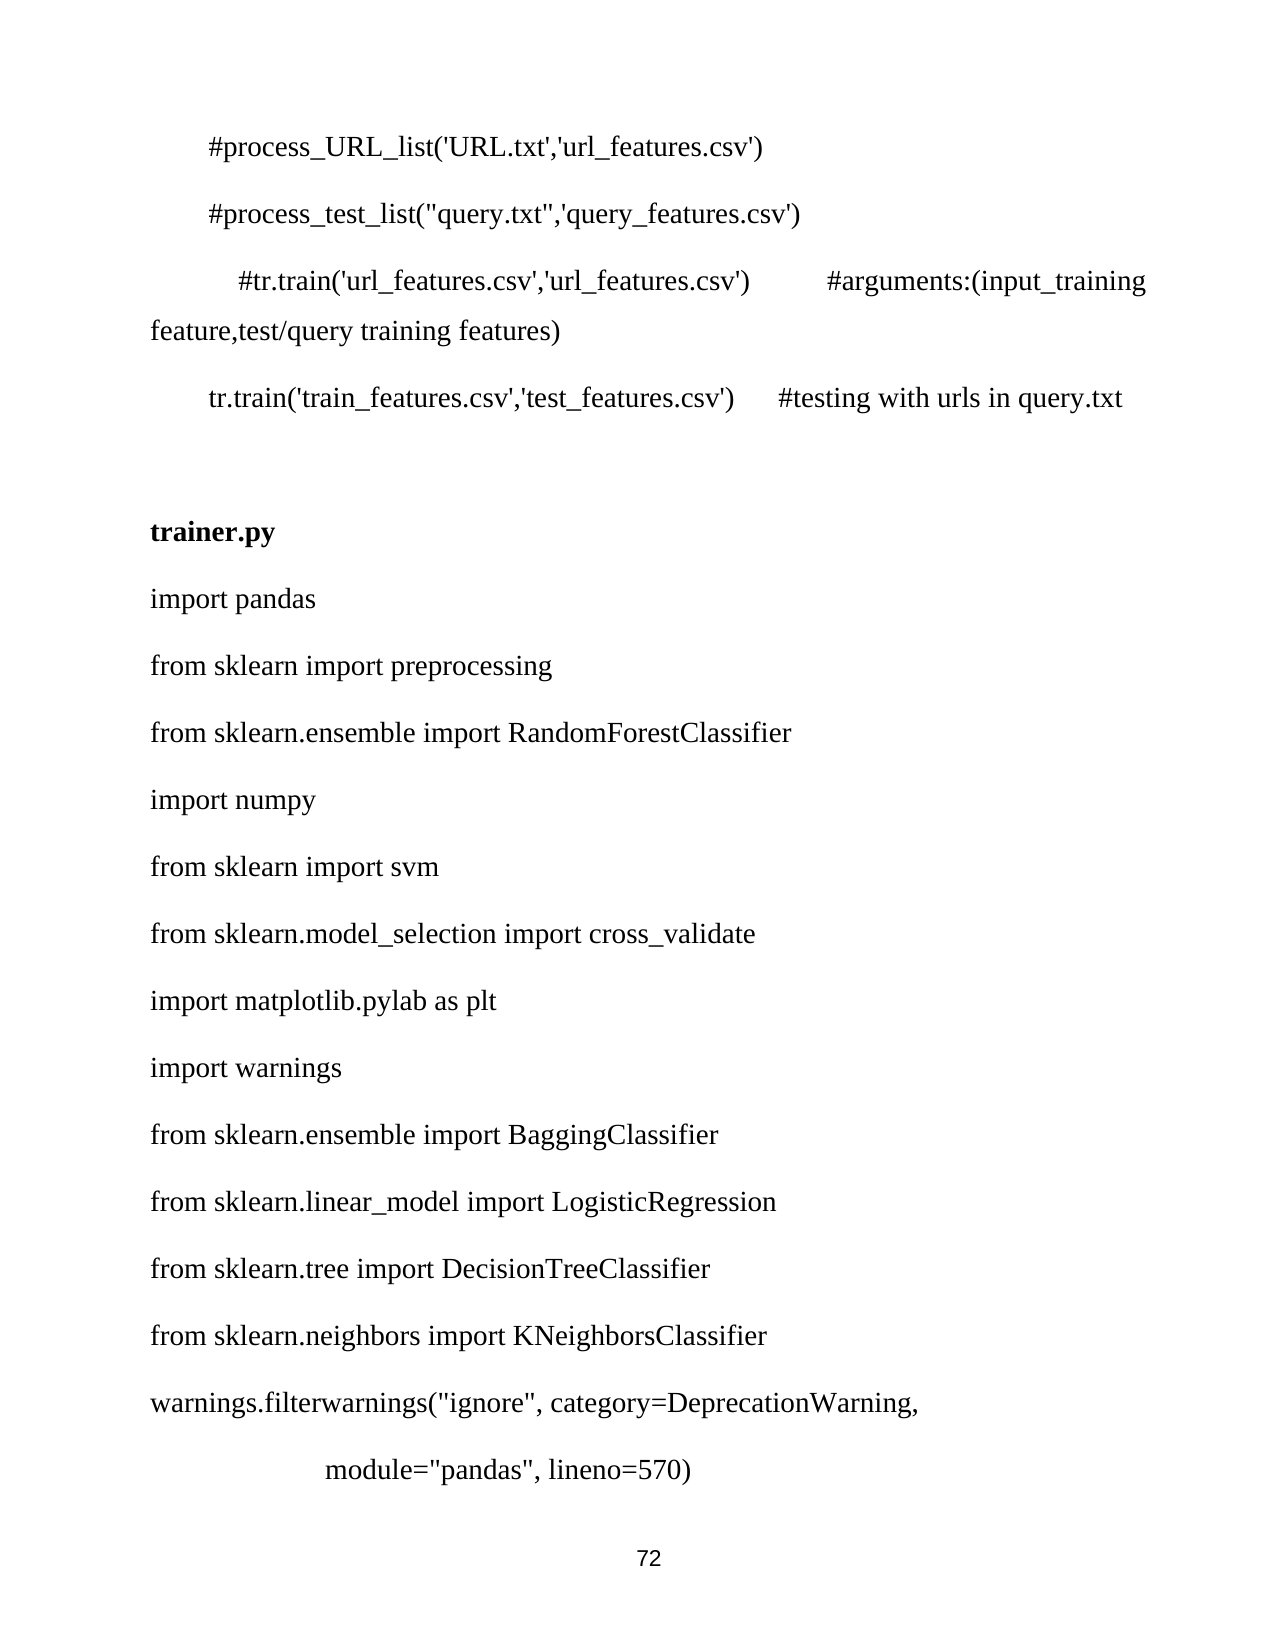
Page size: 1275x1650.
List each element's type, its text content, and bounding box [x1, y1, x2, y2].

text from sklearn.neighbors import KNeighborsClassifier [150, 1318, 1147, 1351]
text from sklearn import svm [150, 849, 1147, 883]
text from sklearn.ensemble import BaggingClassifier [150, 1117, 1147, 1151]
text import warnings [150, 1050, 1147, 1083]
text #process_test_list("query.txt",'query_features.csv') [150, 196, 1147, 229]
text from sklearn.tree import DecisionTreeClassifier [150, 1251, 1147, 1284]
text #tr.train('url_features.csv','url_features.csv') #arguments:(input_training feature,test/query training features) [150, 263, 1147, 347]
text from sklearn.model_selection import cross_validate [150, 916, 1147, 949]
text from sklearn.linear_model import LogisticRegression [150, 1184, 1147, 1217]
text warnings.filterwarnings("ignore", category=DeprecationWarning, [150, 1385, 1147, 1418]
text module="pandas", lineno=570) [150, 1452, 1147, 1485]
text trainer.py [150, 514, 1147, 548]
text #process_URL_list('URL.txt','url_features.csv') [150, 129, 1147, 162]
text import pandas [150, 581, 1147, 615]
text import matplotlib.pylab as plt [150, 983, 1147, 1017]
text from sklearn.ensemble import RandomForestClassifier [150, 715, 1147, 749]
text import numpy [150, 782, 1147, 816]
text tr.train('train_features.csv','test_features.csv') #testing with urls in query.txt [150, 380, 1147, 414]
text from sklearn import preprocessing [150, 648, 1147, 682]
